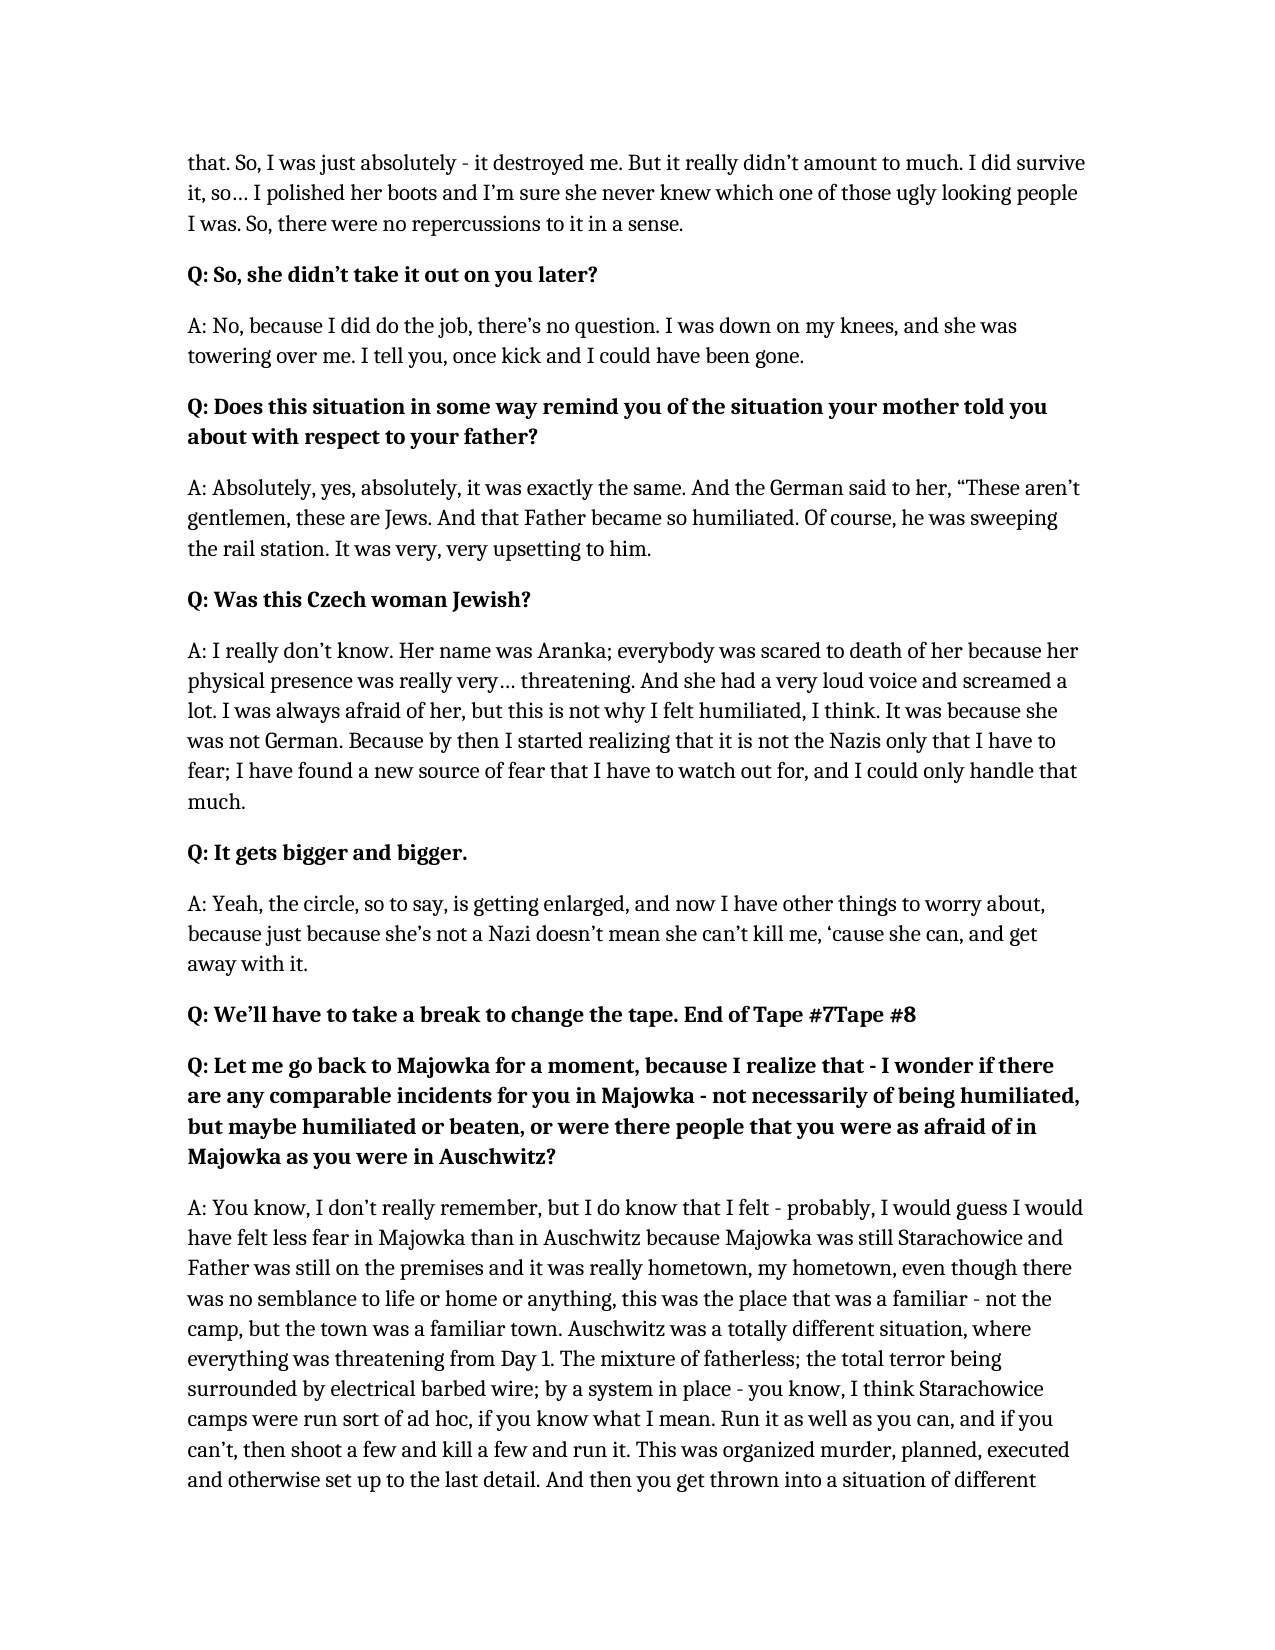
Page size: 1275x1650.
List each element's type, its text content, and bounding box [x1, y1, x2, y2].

text Q: We’ll have to take a break to change the tape. End of Tape #7Tape #8 [187, 1002, 1087, 1028]
text Q: Was this Czech woman Jewish? [187, 586, 1087, 613]
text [187, 150, 1087, 237]
text A: Absolutely, yes, absolutely, it was exactly the same. And the German said to her, “These aren’t gentlemen, these are Jews. And that Father became so humiliated. Of course, he was sweeping the rail station. It was very, very upsetting to him. [187, 475, 1087, 562]
text Q: So, she didn’t take it out on you later? [187, 261, 1087, 288]
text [187, 1195, 1087, 1493]
text Q: It gets bigger and bigger. [187, 839, 1087, 866]
text A: Yeah, the circle, so to say, is getting enlarged, and now I have other things to worry about, because just because she’s not a Nazi doesn’t mean she can’t kill me, ‘cause she can, and get away with it. [187, 891, 1087, 977]
text A: No, because I did do the job, there’s no question. I was down on my knees, and she was towering over me. I tell you, once kick and I could have been gone. [187, 312, 1087, 369]
text Q: Let me go back to Majowka for a moment, because I realize that - I wonder if there are any comparable incidents for you in Majowka - not necessarily of being humiliated, but maybe humiliated or beaten, or were there people that you were as afraid of in Majowka as you were in Auschwitz? [187, 1053, 1087, 1170]
text Q: Does this situation in some way remind you of the situation your mother told you about with respect to your father? [187, 394, 1087, 450]
text A: I really don’t know. Her name was Aranka; everybody was scared to death of her because her physical presence was really very… threatening. And she had a very loud voice and screamed a lot. I was always afraid of her, but this is not why I felt humiliated, I think. It was because she was not German. Because by then I started realizing that it is not the Nazis only that I have to fear; I have found a new source of fear that I have to watch out for, and I could only handle that much. [187, 637, 1087, 815]
